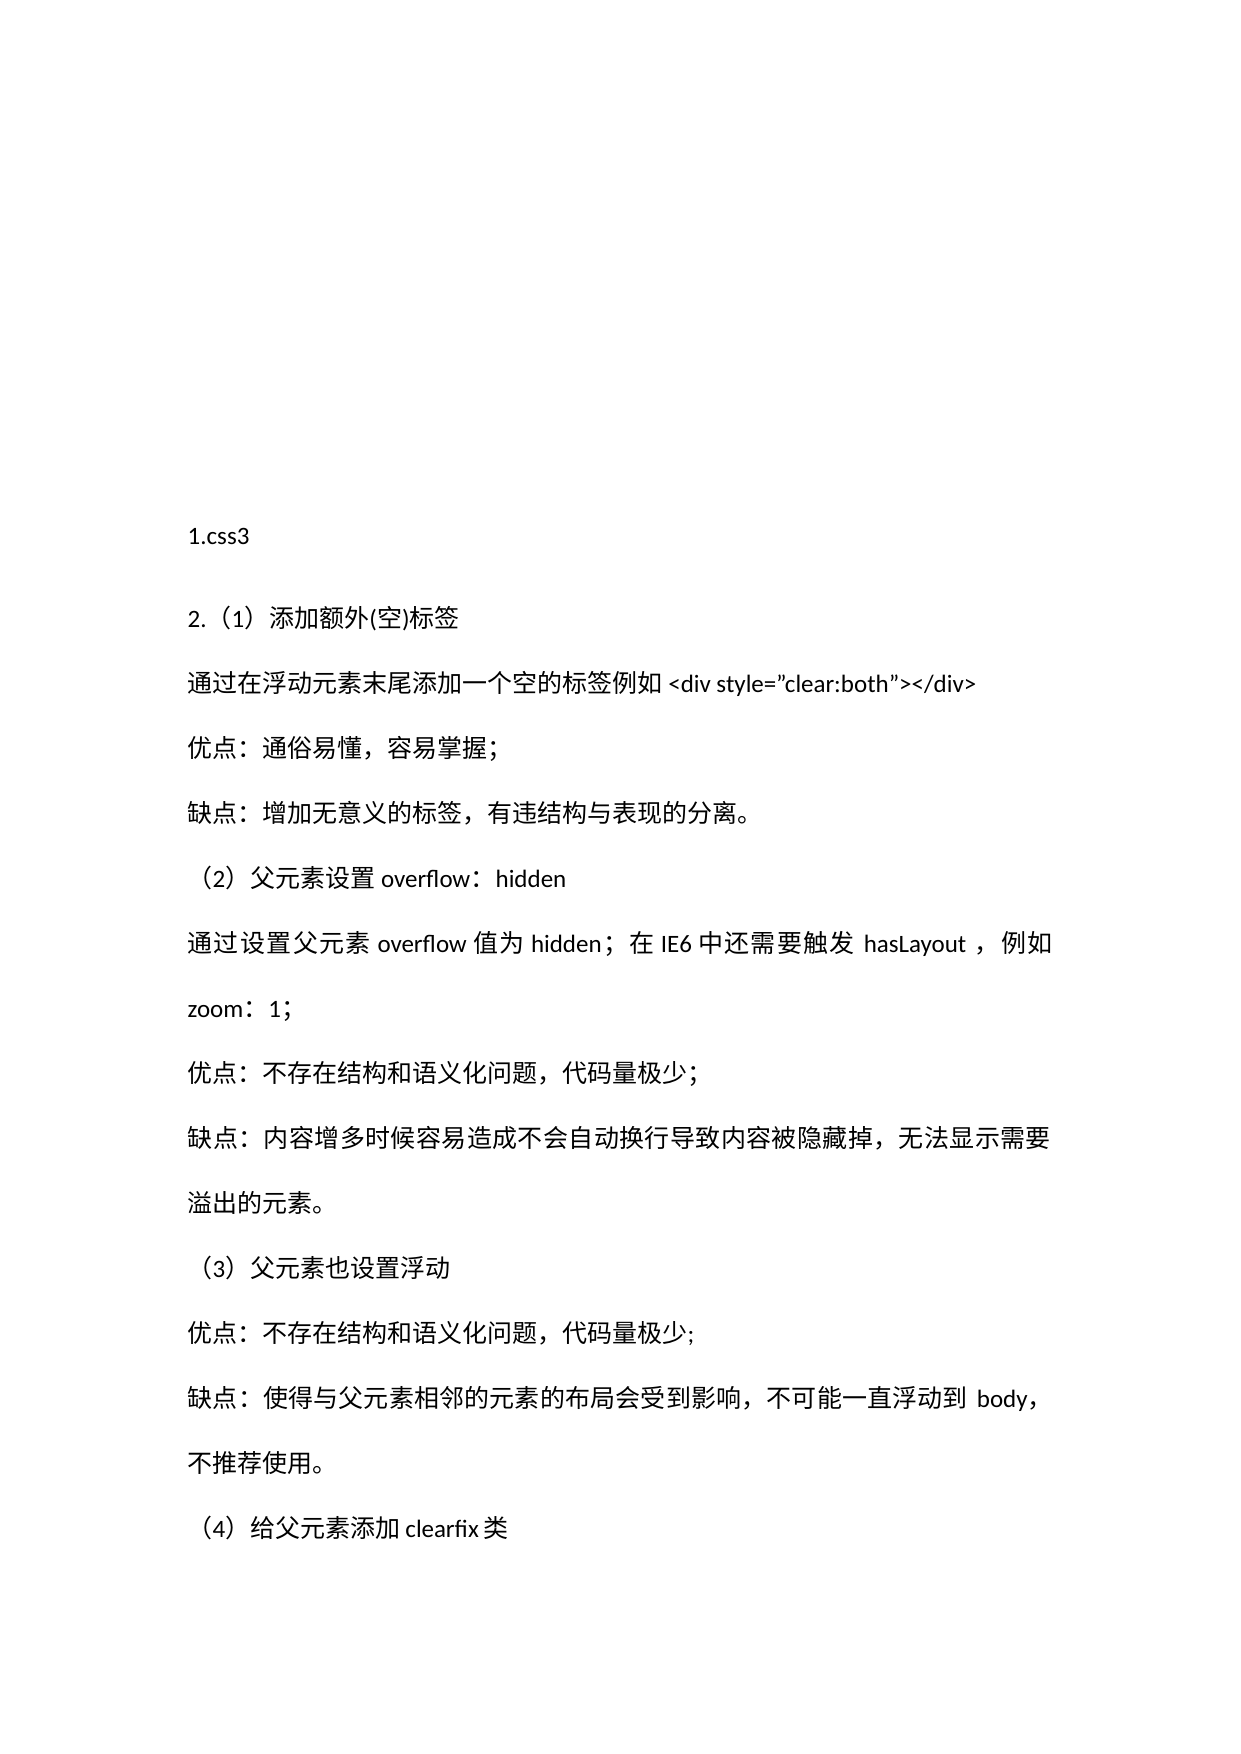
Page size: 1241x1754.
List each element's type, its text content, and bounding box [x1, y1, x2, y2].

text （3）父元素也设置浮动 优点：不存在结构和语义化问题，代码量极少; 缺点：使得与父元素相邻的元素的布局会受到影响，不可能一直浮动到body，不推荐使用。 [187, 1234, 1053, 1494]
text （2）父元素设置 overflow：hidden 通过设置父元素overflow值为hidden；在IE6中还需要触发 hasLayout ，例如 zoom：1； 优点：不存在结构和语义化问题，代码量极少； 缺点：内容增多时候容易造成不会自动换行导致内容被隐藏掉，无法显示需要溢出的元素。 [187, 844, 1053, 1234]
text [187, 1494, 1053, 1559]
text 1.css3 [187, 519, 1053, 552]
text 2.（1）添加额外(空)标签 通过在浮动元素末尾添加一个空的标签例如 <div style=”clear:both”></div> 优点：通俗易懂，容易掌握； 缺点：增加无意义的标签，有违结构与表现的分离。 [187, 584, 1053, 844]
